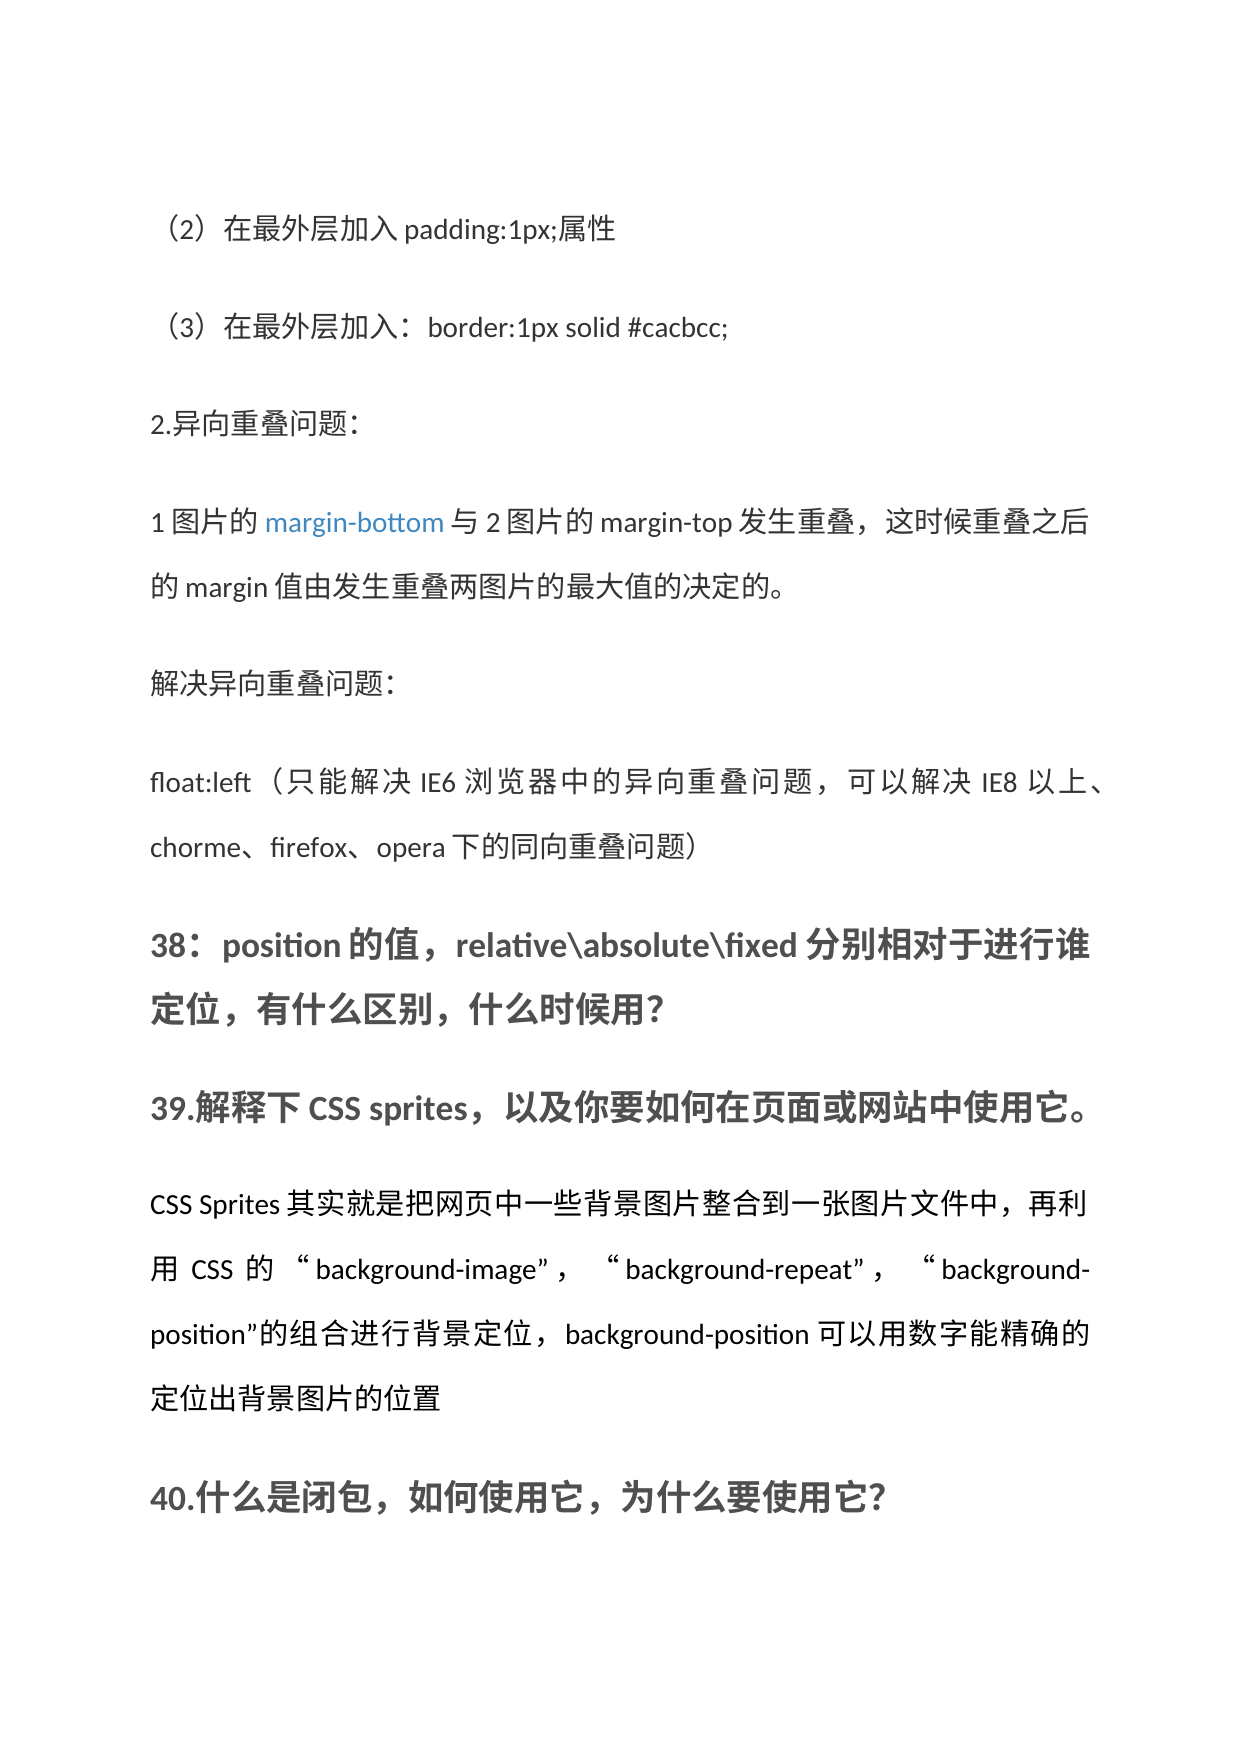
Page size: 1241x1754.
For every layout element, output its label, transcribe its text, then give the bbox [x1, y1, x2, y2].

text float:left（只能解决IE6浏览器中的异向重叠问题，可以解决IE8以上、chorme、firefox、opera下的同向重叠问题） [150, 747, 1090, 877]
text 2.异向重叠问题： [150, 389, 1090, 454]
text CSS Sprites其实就是把网页中一些背景图片整合到一张图片文件中，再利用CSS的“background-image”，“background-repeat”，“background-position”的组合进行背景定位，background-position可以用数字能精确的定位出背景图片的位置 [150, 1169, 1090, 1429]
text 40.什么是闭包，如何使用它，为什么要使用它？ [150, 1462, 1090, 1527]
text （3）在最外层加入：border:1px solid #cacbcc; [150, 292, 1090, 357]
text 解决异向重叠问题： [150, 649, 1090, 714]
text 1图片的margin-bottom与2图片的margin-top发生重叠，这时候重叠之后的margin值由发生重叠两图片的最大值的决定的。 [150, 487, 1090, 617]
text 38：position的值，relative\absolute\fixed分别相对于进行谁定位，有什么区别，什么时候用？ [150, 909, 1090, 1039]
text （2）在最外层加入padding:1px;属性 [150, 194, 1090, 259]
text 39.解释下CSS sprites，以及你要如何在页面或网站中使用它。 [150, 1072, 1090, 1137]
